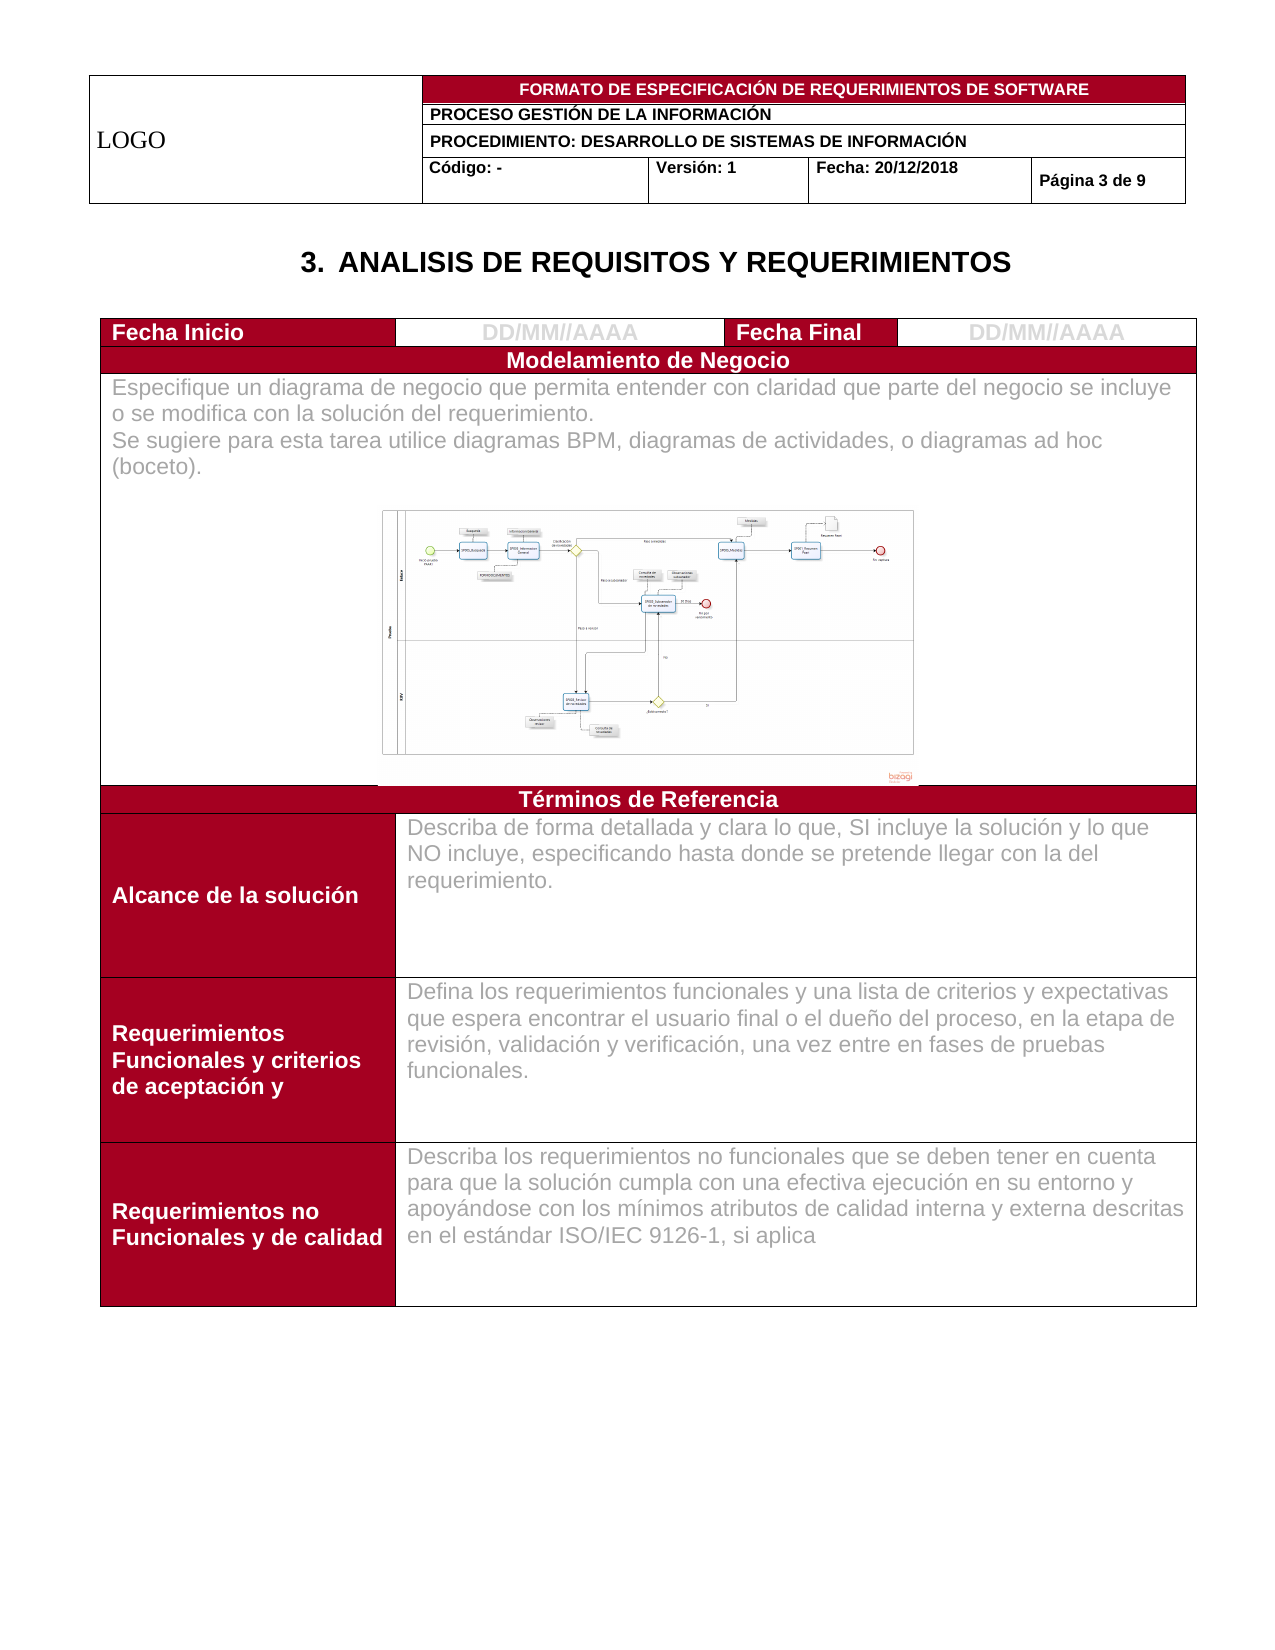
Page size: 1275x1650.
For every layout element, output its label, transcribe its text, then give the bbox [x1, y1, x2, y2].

table_cell Especifique un diagrama de negocio que permita entender con claridad que parte del negocio se incluye o se modifica con la solución del requerimiento. Se sugiere para esta tarea utilice diagramas BPM, diagramas de actividades, o diagramas ad hoc (boceto). [101, 374, 1196, 785]
table_cell Términos de Referencia [101, 786, 1196, 813]
table_cell Defina los requerimientos funcionales y una lista de criterios y expectativas que espera encontrar el usuario final o el dueño del proceso, en la etapa de revisión, validación y verificación, una vez entre en fases de pruebas funcionales. [396, 978, 1196, 1142]
picture [377, 505, 919, 786]
table_cell Modelamiento de Negocio [101, 347, 1196, 373]
table_header Fecha Inicio [101, 319, 395, 346]
table_cell Describa de forma detallada y clara lo que, SI incluye la solución y lo que NO incluye, especificando hasta donde se pretende llegar con la del requerimiento. [396, 814, 1196, 977]
table_cell Alcance de la solución [101, 814, 395, 977]
table_cell Describa los requerimientos no funcionales que se deben tener en cuenta para que la solución cumpla con una efectiva ejecución en su entorno y apoyándose con los mínimos atributos de calidad interna y externa descritas en el estándar ISO/IEC 9126-1, si aplica [396, 1143, 1196, 1306]
table_cell Requerimientos no Funcionales y de calidad [101, 1143, 395, 1306]
table_header DD/MM//AAAA [396, 319, 724, 346]
table_cell Requerimientos Funcionales y criterios de aceptación y [101, 978, 395, 1142]
table_header DD/MM//AAAA [898, 319, 1196, 346]
subtitle ANALISIS DE REQUISITOS Y REQUERIMIENTOS [215, 245, 1098, 278]
table_header Fecha Final [725, 319, 897, 346]
